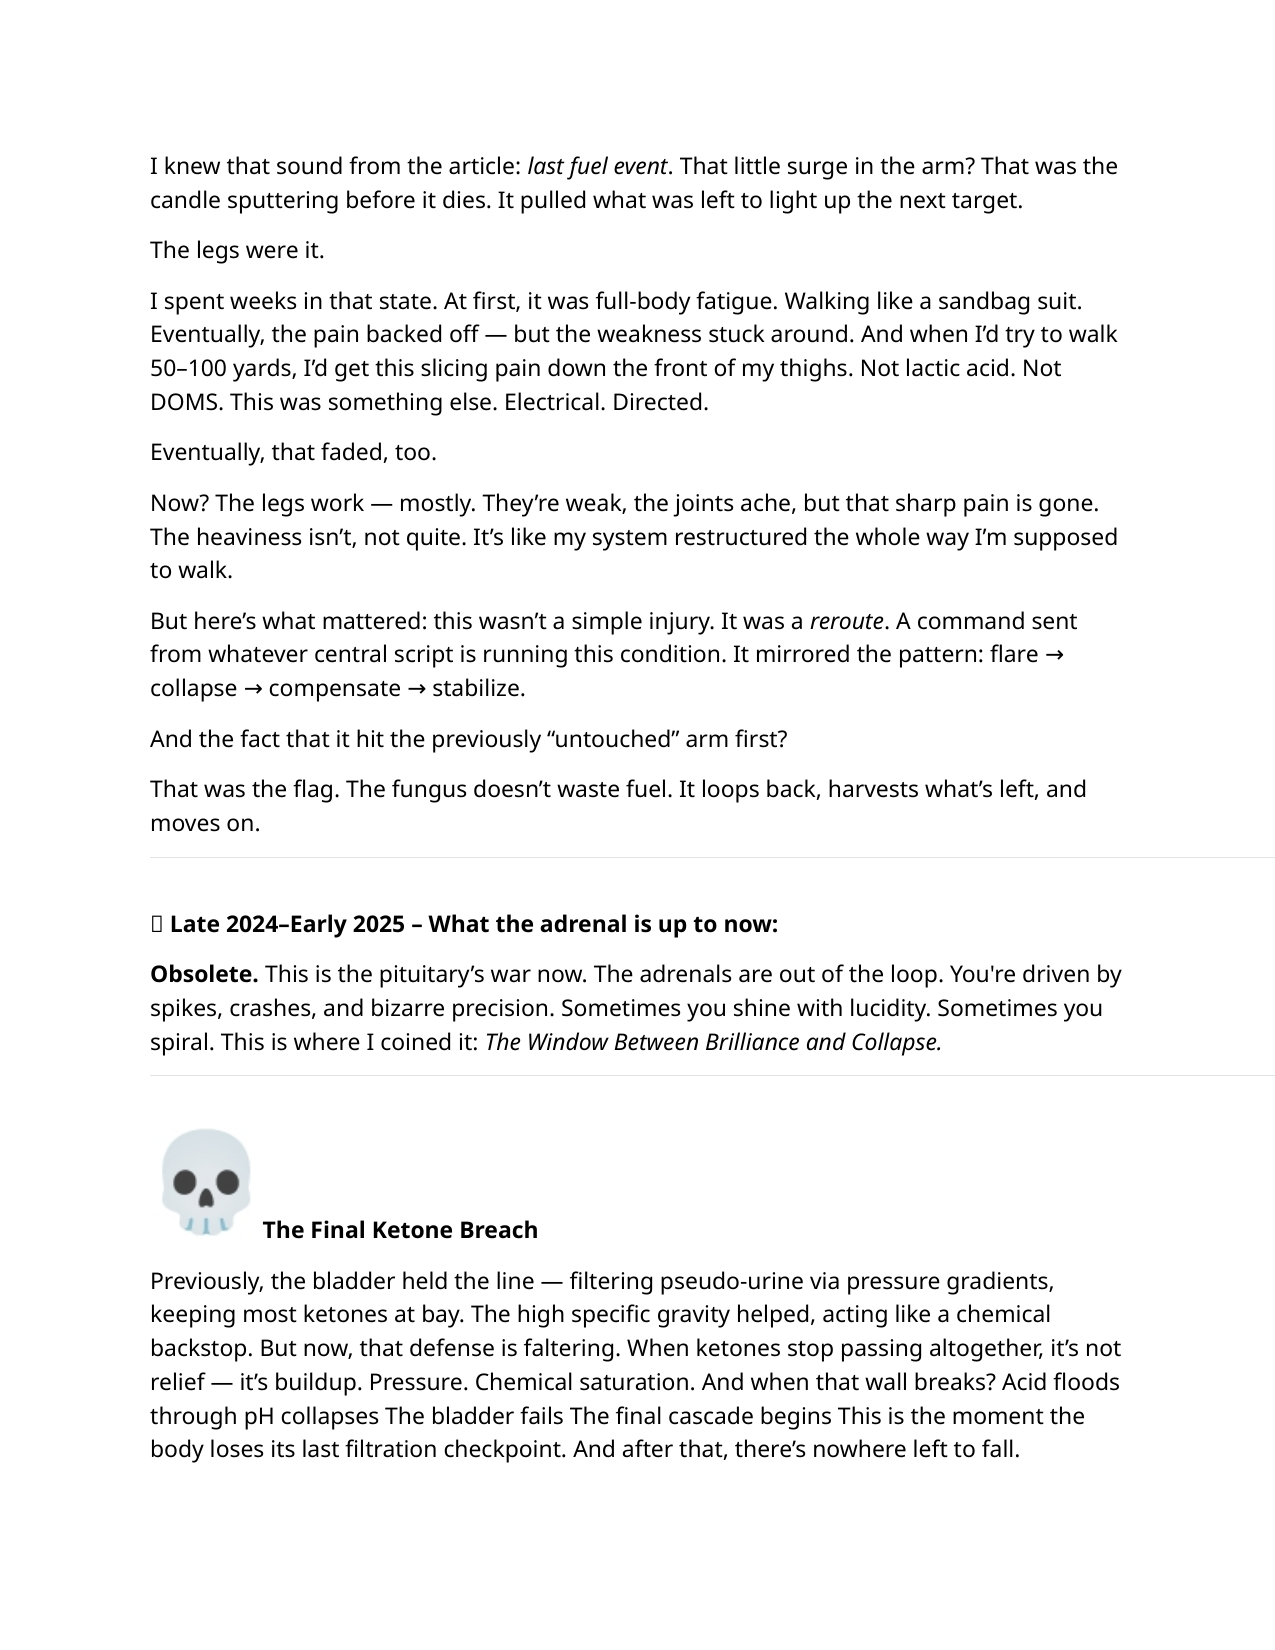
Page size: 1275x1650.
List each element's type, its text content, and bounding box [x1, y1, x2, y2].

text Now? The legs work — mostly. They’re weak, the joints ache, but that sharp pain is gone. The heaviness isn’t, not quite. It’s like my system restructured the whole way I’m supposed to walk. [150, 487, 1125, 585]
picture [150, 1126, 263, 1239]
text The legs were it. [150, 234, 1125, 265]
text Eventually, that faded, too. [150, 436, 1125, 467]
text Previously, the bladder held the line — filtering pseudo-urine via pressure gradients, keeping most ketones at bay. The high specific gravity helped, acting like a chemical backstop. But now, that defense is faltering. When ketones stop passing altogether, it’s not relief — it’s buildup. Pressure. Chemical saturation. And when that wall breaks? Acid floods through pH collapses The bladder fails The final cascade begins This is the moment the body loses its last filtration checkpoint. And after that, there’s nowhere left to fall. [150, 1265, 1125, 1465]
text I knew that sound from the article: last fuel event. That little surge in the arm? That was the candle sputtering before it dies. It pulled what was left to light up the next target. [150, 150, 1125, 215]
text Obsolete. This is the pituitary’s war now. The adrenals are out of the loop. You're driven by spikes, crashes, and bizarre precision. Sometimes you shine with lucidity. Sometimes you spiral. This is where I coined it: The Window Between Brilliance and Collapse. [150, 958, 1125, 1057]
text I spent weeks in that state. At first, it was full-body fatigue. Walking like a sandbag suit. Eventually, the pain backed off — but the weakness stuck around. And when I’d try to walk 50–100 yards, I’d get this slicing pain down the front of my thighs. Not lactic acid. Not DOMS. This was something else. Electrical. Directed. [150, 284, 1125, 417]
text That was the flag. The fungus doesn’t waste fuel. It loops back, harvests what’s left, and moves on. [150, 773, 1125, 838]
text And the fact that it hit the previously “untouched” arm first? [150, 722, 1125, 754]
text 📅 Late 2024–Early 2025 – What the adrenal is up to now: [150, 907, 1125, 939]
text The Final Ketone Breach [150, 1126, 1125, 1246]
text But here’s what mattered: this wasn’t a simple injury. It was a reroute. A command sent from whatever central script is running this condition. It mirrored the pattern: flare → collapse → compensate → stabilize. [150, 604, 1125, 703]
